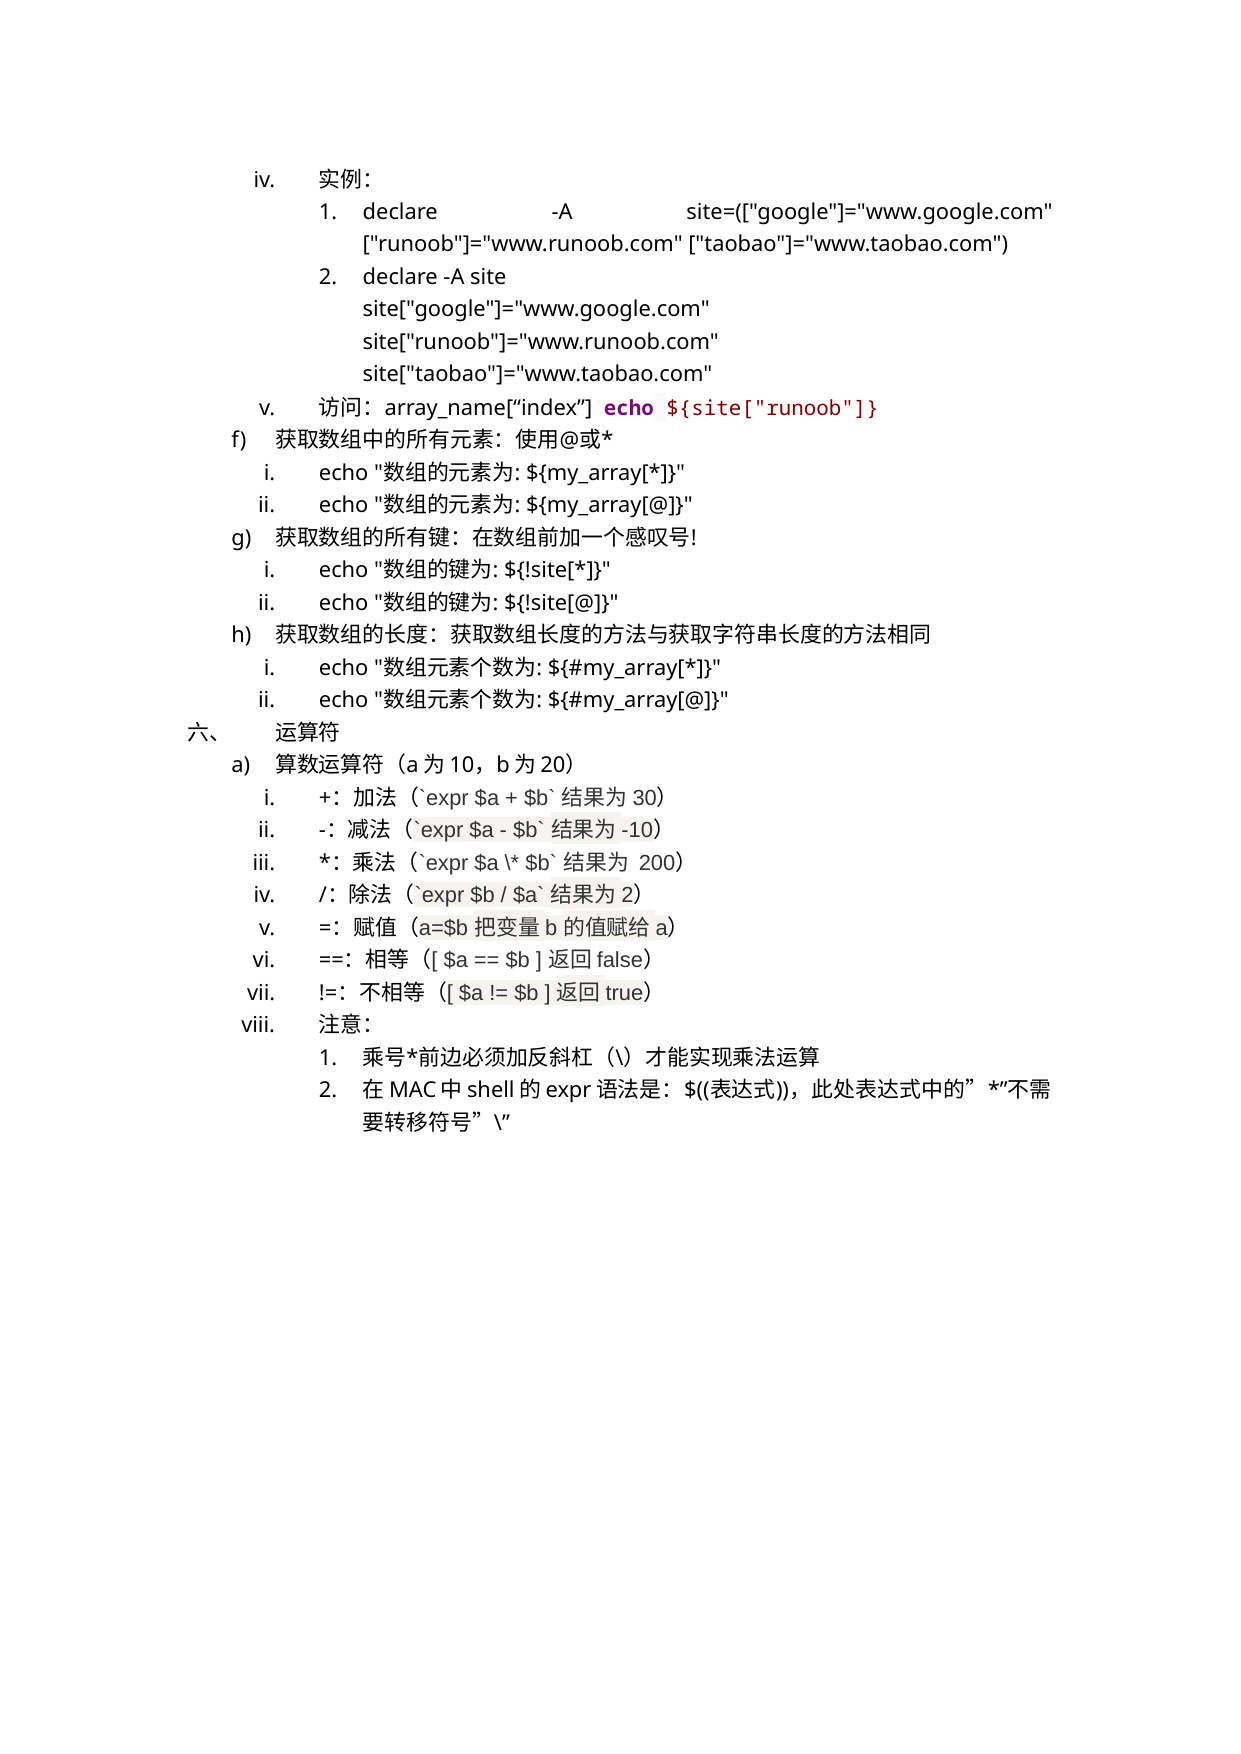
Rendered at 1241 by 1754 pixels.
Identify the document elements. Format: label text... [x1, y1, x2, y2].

list echo "数组元素个数为: ${#my_array[*]}" [275, 649, 1053, 682]
list !=：不相等（[ $a != $b ] 返回 true） [275, 974, 1053, 1007]
list 获取数组的长度：获取数组长度的方法与获取字符串长度的方法相同 [231, 617, 1053, 649]
list 访问：array_name[“index”] echo ${site["runoob"]} [275, 389, 1053, 422]
list -：减法（`expr $a - $b` 结果为 -10） [621, 812, 1053, 844]
list /：除法（`expr $b / $a` 结果为 2） [621, 877, 1053, 909]
list +：加法（`expr $a + $b` 结果为 30） [275, 779, 1053, 812]
list *：乘法（`expr $a \* $b` 结果为 200） [275, 844, 1053, 877]
list declare -A site=(["google"]="www.google.com" ["runoob"]="www.runoob.com" ["taobao"]="www.taobao.com") [319, 194, 1053, 259]
list declare -A site [319, 259, 1053, 292]
list 算数运算符（a为10，b为20） [231, 747, 1053, 779]
list ==：相等（[ $a == $b ] 返回 false） [597, 942, 1053, 974]
list 注意： [275, 1007, 1053, 1039]
list echo "数组的键为: ${!site[@]}" [275, 584, 1053, 617]
list -：减法（`expr $a - $b` 结果为 -10） [275, 812, 551, 844]
list echo "数组的键为: ${!site[*]}" [275, 552, 1053, 584]
list site["runoob"]="www.runoob.com" [362, 324, 1053, 357]
list ==：相等（[ $a == $b ] 返回 false） [275, 942, 548, 974]
list 获取数组的所有键：在数组前加一个感叹号! [231, 519, 1053, 552]
list 在MAC中shell的expr语法是：$((表达式))，此处表达式中的”*”不需要转移符号”\” [319, 1072, 1053, 1137]
list 运算符 [187, 714, 1053, 747]
list site["taobao"]="www.taobao.com" [362, 357, 1053, 389]
list site["google"]="www.google.com" [362, 292, 1053, 324]
list 实例： [275, 162, 1053, 194]
list =：赋值（a=$b 把变量 b 的值赋给 a） [275, 909, 1053, 942]
list echo "数组的元素为: ${my_array[@]}" [275, 487, 1053, 519]
list echo "数组元素个数为: ${#my_array[@]}" [275, 682, 1053, 714]
list echo "数组的元素为: ${my_array[*]}" [275, 454, 1053, 487]
list 乘号*前边必须加反斜杠（\）才能实现乘法运算 [319, 1039, 1053, 1072]
list 获取数组中的所有元素：使用@或* [231, 422, 1053, 454]
list /：除法（`expr $b / $a` 结果为 2） [275, 877, 551, 909]
